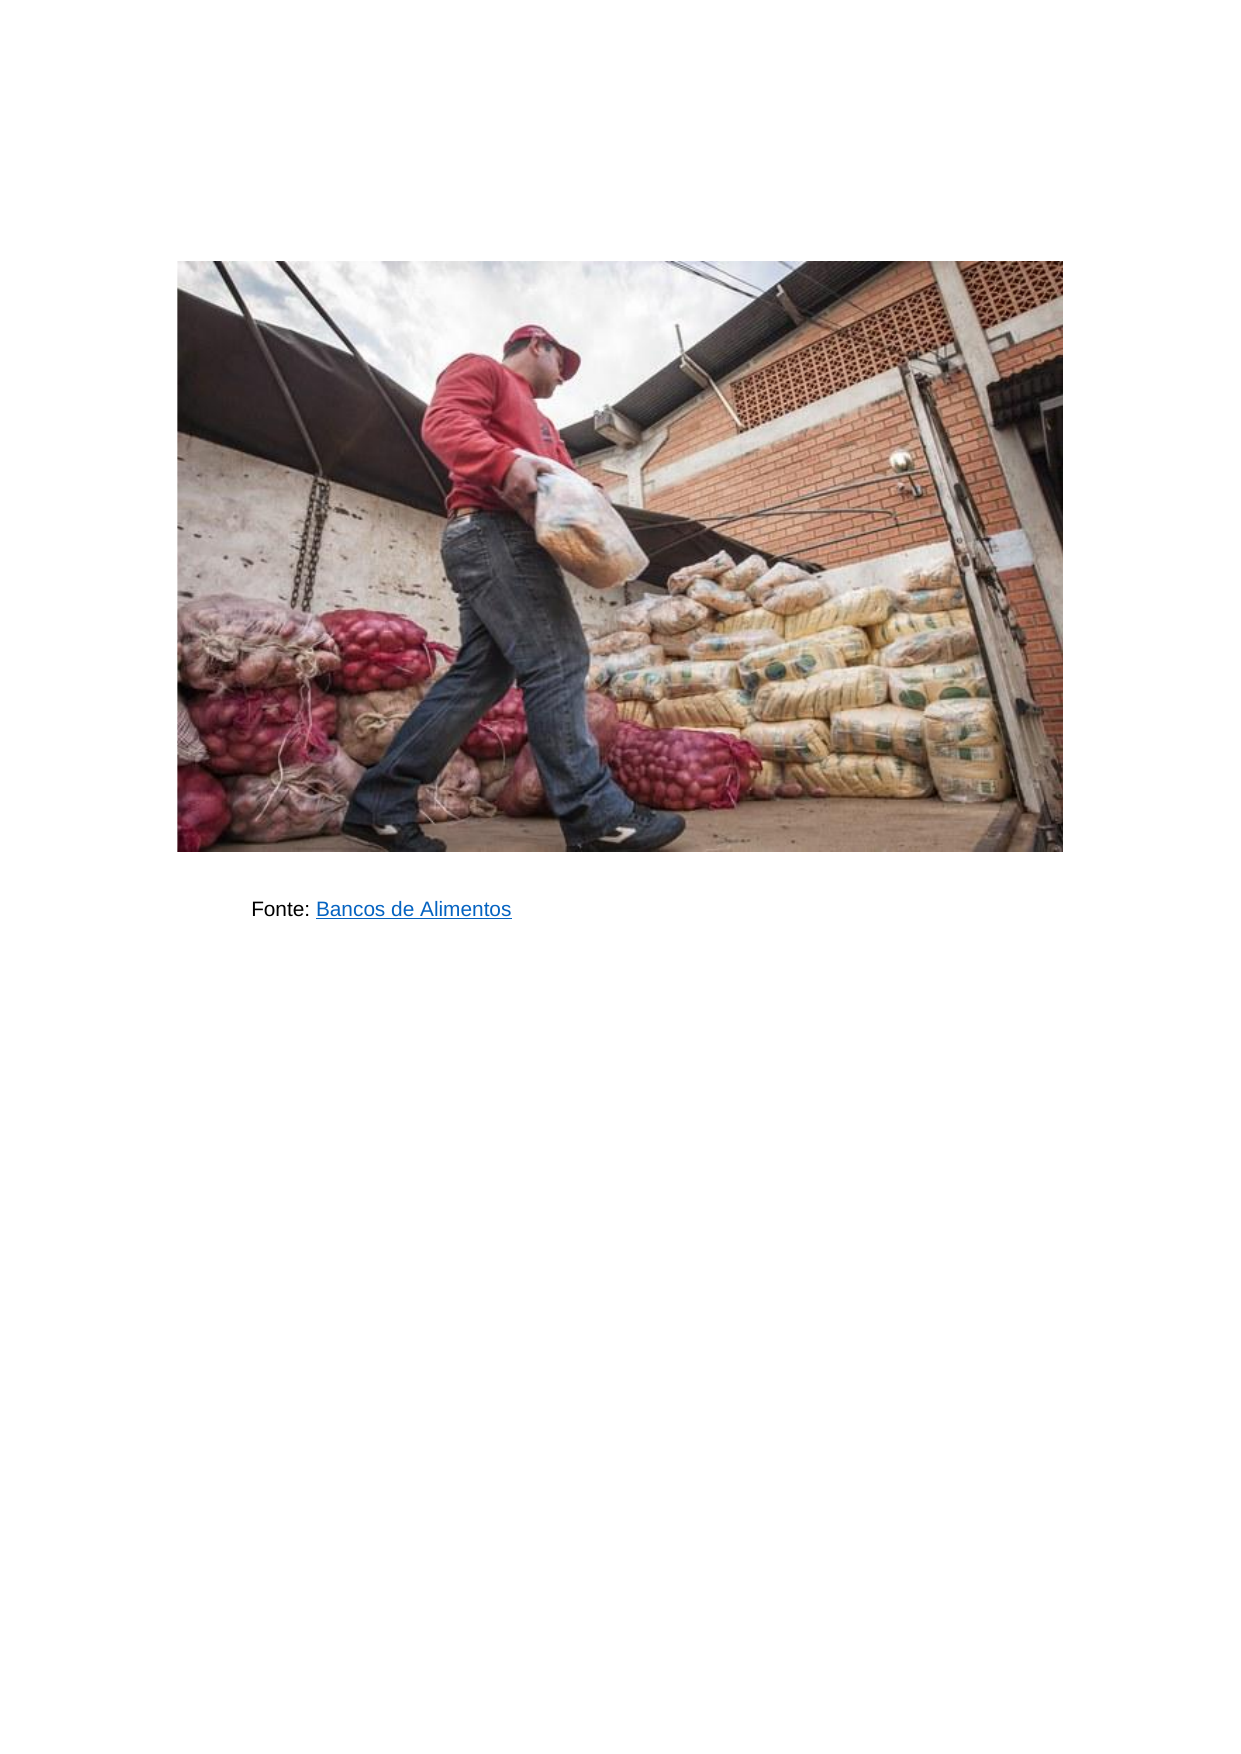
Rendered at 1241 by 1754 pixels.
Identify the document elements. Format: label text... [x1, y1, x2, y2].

text Fonte: Bancos de Alimentos [177, 852, 1063, 921]
picture [177, 261, 1063, 852]
